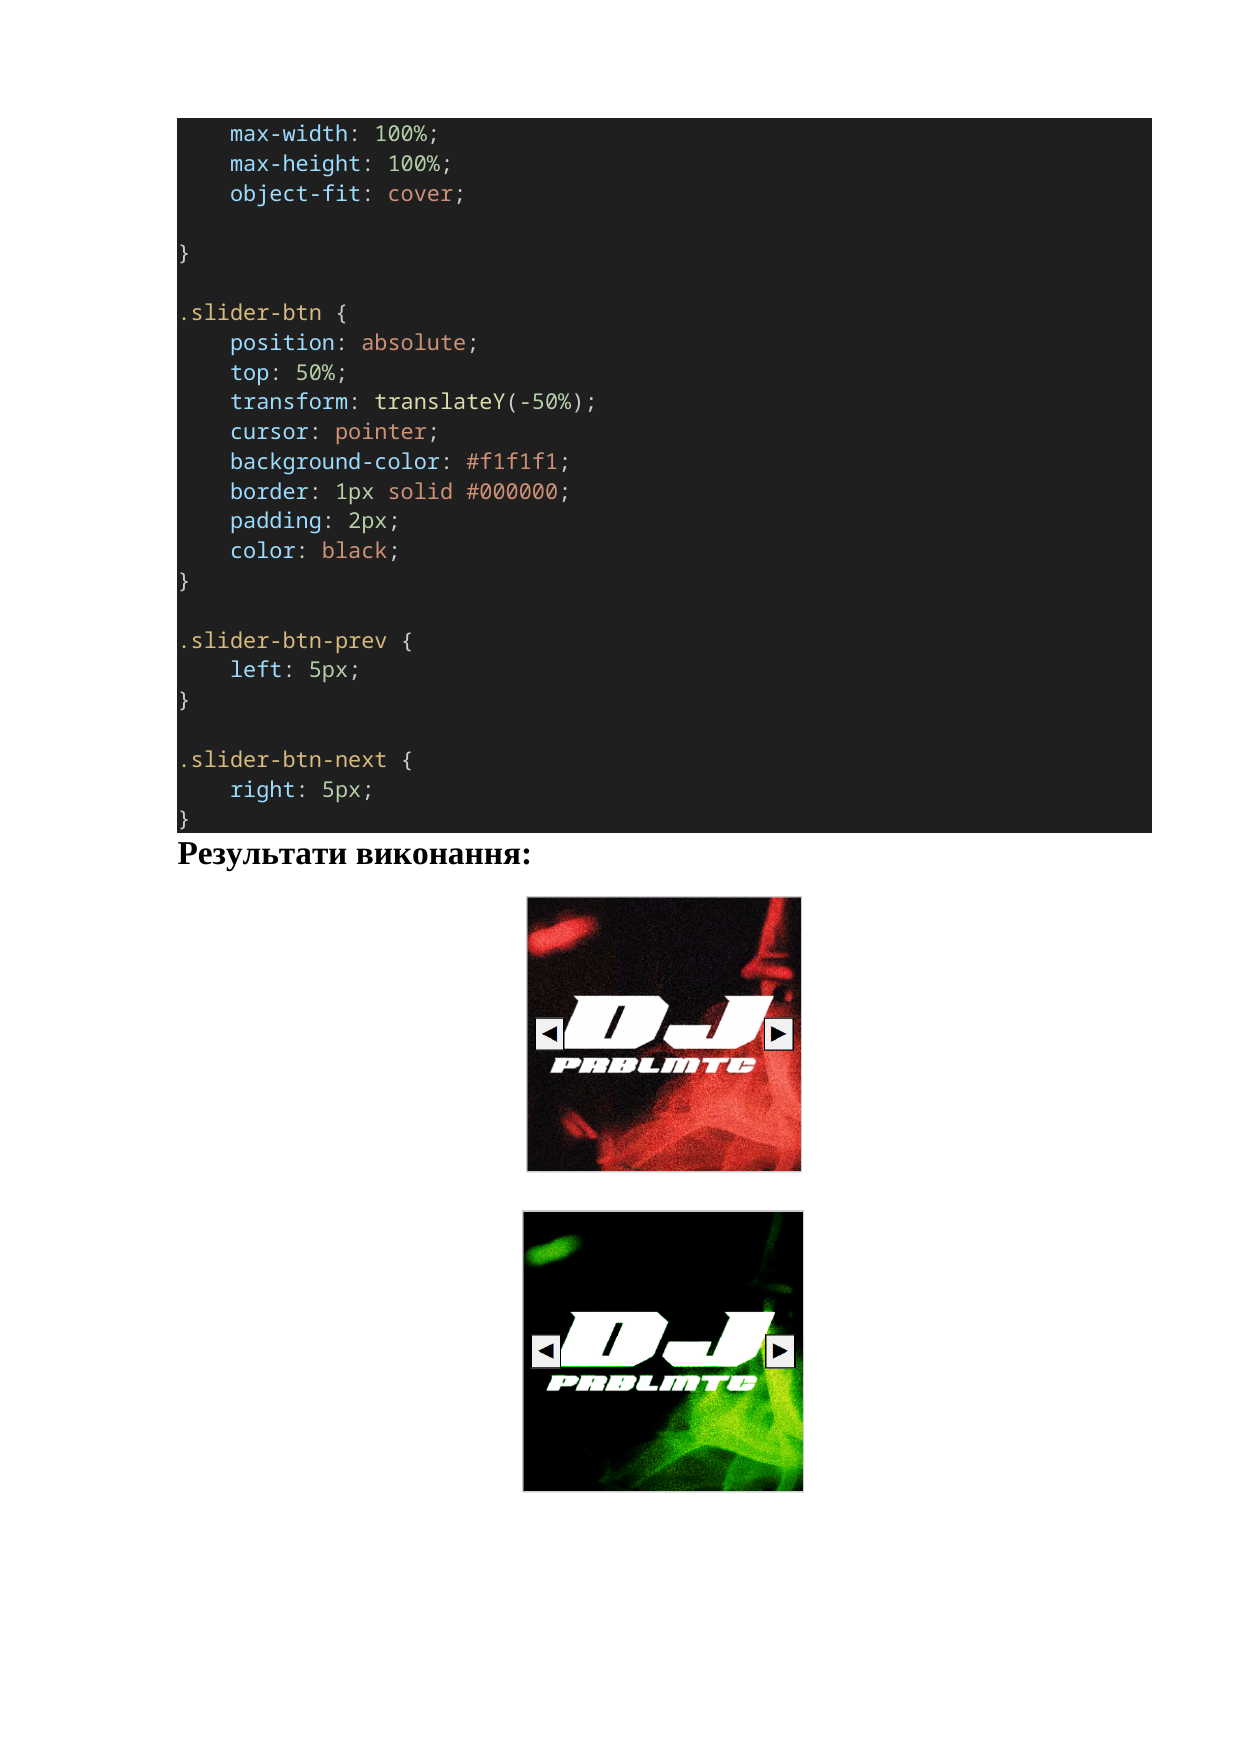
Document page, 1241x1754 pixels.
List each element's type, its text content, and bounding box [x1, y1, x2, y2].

text .slider-btn-prev { [177, 624, 1152, 654]
text color: black; [177, 535, 1152, 565]
text } [177, 684, 1152, 714]
text .slider-btn-next { [177, 744, 1152, 773]
text Результати виконання: [177, 833, 1152, 871]
text border: 1px solid #000000; [177, 476, 1152, 505]
text top: 50%; [177, 356, 1152, 386]
text left: 5px; [177, 654, 1152, 684]
text right: 5px; [177, 773, 1152, 803]
text object-fit: cover; [177, 178, 1152, 207]
text } [177, 237, 1152, 267]
text padding: 2px; [177, 505, 1152, 535]
text .slider-btn { [177, 297, 1152, 327]
picture [512, 1203, 817, 1499]
text transform: translateY(-50%); [177, 386, 1152, 416]
picture [515, 891, 814, 1185]
text cursor: pointer; [177, 416, 1152, 446]
text } [177, 803, 1152, 833]
text background-color: #f1f1f1; [177, 446, 1152, 476]
text } [177, 565, 1152, 595]
text max-width: 100%; [177, 118, 1152, 148]
text max-height: 100%; [177, 148, 1152, 178]
text position: absolute; [177, 327, 1152, 356]
